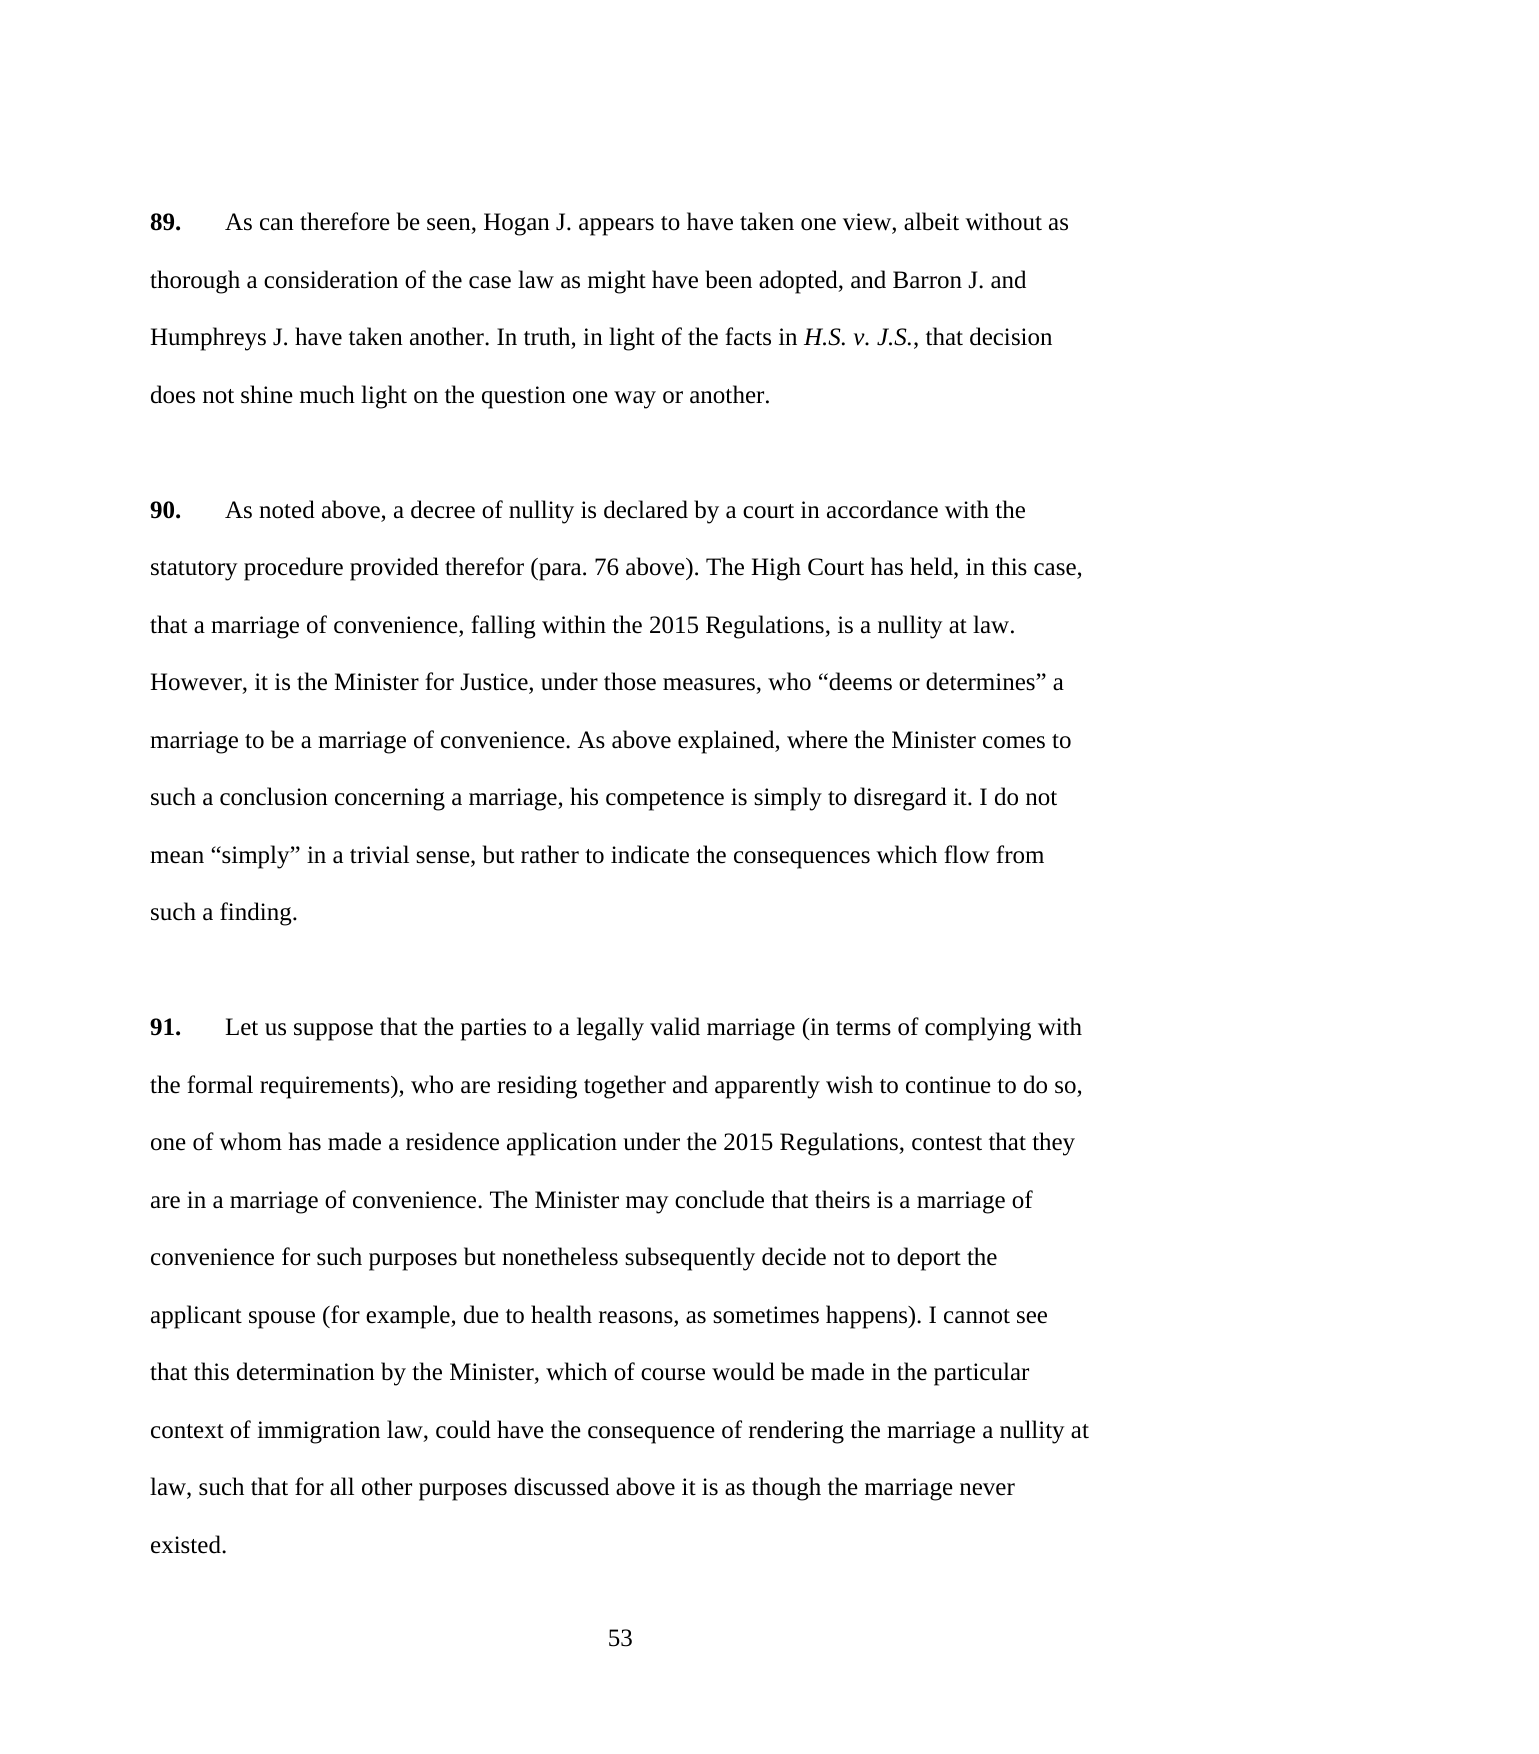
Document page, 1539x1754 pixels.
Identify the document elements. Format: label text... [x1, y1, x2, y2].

list As can therefore be seen, Hogan J. appears to have taken one view, albeit without as thorough a consideration of the case law as might have been adopted, and Barron J. and Humphreys J. have taken another. In truth, in light of the facts in H.S. v. J.S., that decision does not shine much light on the question one way or another. [150, 207, 1090, 409]
list Let us suppose that the parties to a legally valid marriage (in terms of complying with the formal requirements), who are residing together and apparently wish to continue to do so, one of whom has made a residence application under the 2015 Regulations, contest that they are in a marriage of convenience. The Minister may conclude that theirs is a marriage of convenience for such purposes but nonetheless subsequently decide not to deport the applicant spouse (for example, due to health reasons, as sometimes happens). I cannot see that this determination by the Minister, which of course would be made in the particular context of immigration law, could have the consequence of rendering the marriage a nullity at law, such that for all other purposes discussed above it is as though the marriage never existed. [150, 1012, 1090, 1559]
list As noted above, a decree of nullity is declared by a court in accordance with the statutory procedure provided therefor (para. 76 above). The High Court has held, in this case, that a marriage of convenience, falling within the 2015 Regulations, is a nullity at law. However, it is the Minister for Justice, under those measures, who “deems or determines” a marriage to be a marriage of convenience. As above explained, where the Minister comes to such a conclusion concerning a marriage, his competence is simply to disregard it. I do not mean “simply” in a trivial sense, but rather to indicate the consequences which flow from such a finding. [150, 495, 1090, 926]
